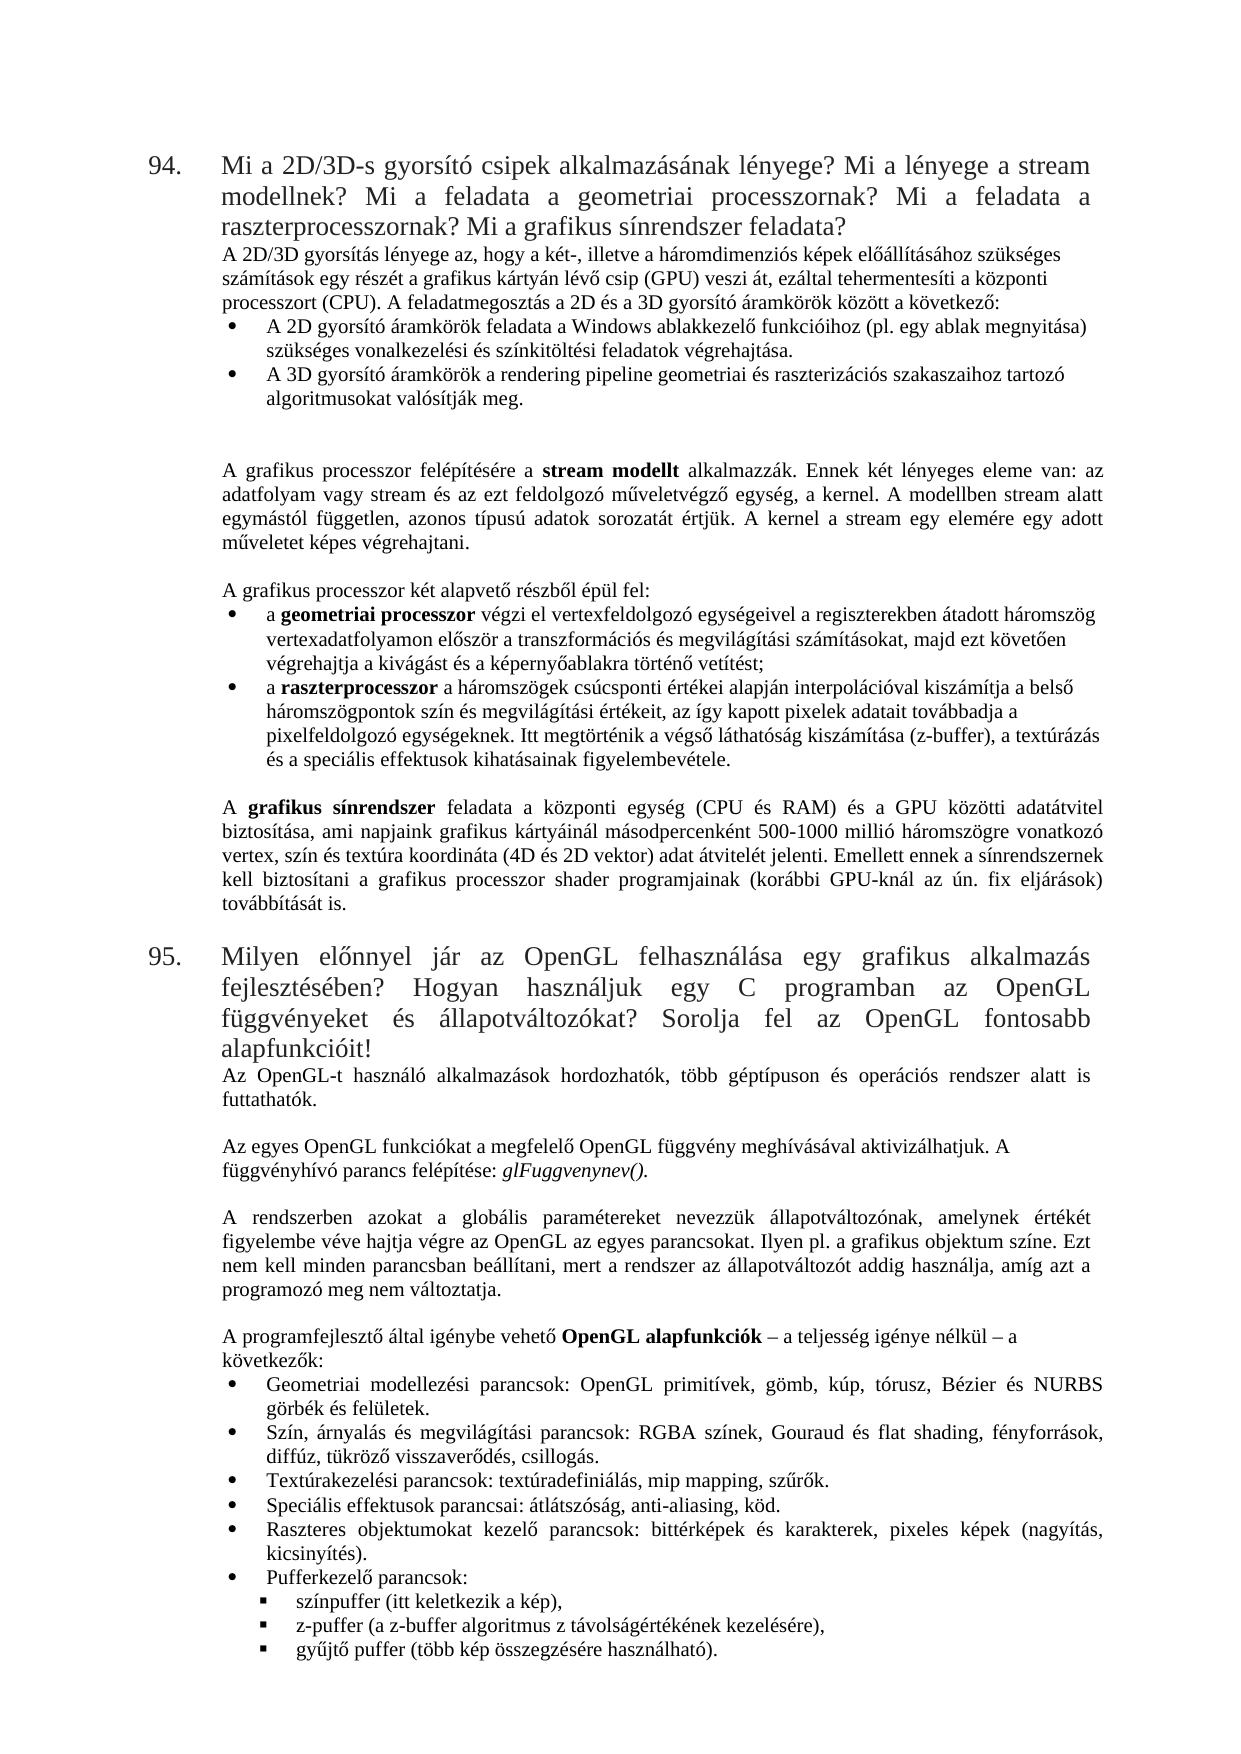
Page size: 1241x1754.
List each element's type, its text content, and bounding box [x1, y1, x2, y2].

list Raszteres objektumokat kezelő parancsok: bittérképek és karakterek, pixeles képek (nagyítás, kicsinyítés). [229, 1517, 1104, 1565]
list a raszterprocesszor a háromszögek csúcsponti értékei alapján interpolációval kiszámítja a belső háromszögpontok szín és megvilágítási értékeit, az így kapott pixelek adatait továbbadja a pixelfeldolgozó egységeknek. Itt megtörténik a végső láthatóság kiszámítása (z-buffer), a textúrázás és a speciális effektusok kihatásainak figyelembevétele. [229, 674, 1104, 771]
list A 2D gyorsító áramkörök feladata a Windows ablakkezelő funkcióihoz (pl. egy ablak megnyitása) szükséges vonalkezelési és színkitöltési feladatok végrehajtása. [229, 314, 1104, 362]
list a geometriai processzor végzi el vertexfeldolgozó egységeivel a regiszterekben átadott háromszög vertexadatfolyamon először a transzformációs és megvilágítási számításokat, majd ezt követően végrehajtja a kivágást és a képernyőablakra történő vetítést; [229, 602, 1104, 674]
list Geometriai modellezési parancsok: OpenGL primitívek, gömb, kúp, tórusz, Bézier és NURBS görbék és felületek. [229, 1372, 1104, 1420]
list z-puffer (a z-buffer algoritmus z távolságértékének kezelésére), [258, 1613, 1104, 1637]
text A grafikus sínrendszer feladata a központi egység (CPU és RAM) és a GPU közötti adatátvitel biztosítása, ami napjaink grafikus kártyáinál másodpercenként 500-1000 millió háromszögre vonatkozó vertex, szín és textúra koordináta (4D és 2D vektor) adat átvitelét jelenti. Emellett ennek a sínrendszernek kell biztosítani a grafikus processzor shader programjainak (korábbi GPU-knál az ún. fix eljárások) továbbítását is. [222, 795, 1104, 915]
text A programfejlesztő által igénybe vehető OpenGL alapfunkciók – a teljesség igénye nélkül – a következők: [222, 1324, 1104, 1372]
list Mi a 2D/3D-s gyorsító csipek alkalmazásának lényege? Mi a lényege a stream modellnek? Mi a feladata a geometriai processzornak? Mi a feladata a raszterprocesszornak? Mi a grafikus sínrendszer feladata? [148, 150, 1092, 241]
text A rendszerben azokat a globális paramétereket nevezzük állapotváltozónak, amelynek értékét figyelembe véve hajtja végre az OpenGL az egyes parancsokat. Ilyen pl. a grafikus objektum színe. Ezt nem kell minden parancsban beállítani, mert a rendszer az állapotváltozót addig használja, amíg azt a programozó meg nem változtatja. [222, 1206, 1092, 1301]
list Pufferkezelő parancsok: [229, 1565, 1104, 1589]
text A 2D/3D gyorsítás lényege az, hogy a két-, illetve a háromdimenziós képek előállításához szükséges számítások egy részét a grafikus kártyán lévő csip (GPU) veszi át, ezáltal tehermentesíti a központi processzort (CPU). A feladatmegosztás a 2D és a 3D gyorsító áramkörök között a következő: [222, 241, 1104, 314]
text A grafikus processzor két alapvető részből épül fel: [222, 578, 1104, 602]
text Az OpenGL-t használó alkalmazások hordozhatók, több géptípuson és operációs rendszer alatt is futtathatók. [222, 1064, 1092, 1111]
list Szín, árnyalás és megvilágítási parancsok: RGBA színek, Gouraud és flat shading, fényforrások, diffúz, tükröző visszaverődés, csillogás. [229, 1420, 1104, 1468]
list Milyen előnnyel jár az OpenGL felhasználása egy grafikus alkalmazás fejlesztésében? Hogyan használjuk egy C programban az OpenGL függvényeket és állapotváltozókat? Sorolja fel az OpenGL fontosabb alapfunkcióit! [148, 941, 1092, 1064]
list Speciális effektusok parancsai: átlátszóság, anti-aliasing, köd. [229, 1492, 1104, 1517]
list színpuffer (itt keletkezik a kép), [258, 1589, 1104, 1613]
text Az egyes OpenGL funkciókat a megfelelő OpenGL függvény meghívásával aktivizálhatjuk. A függvényhívó parancs felépítése: glFuggvenynev(). [222, 1134, 1104, 1182]
list Textúrakezelési parancsok: textúradefiniálás, mip mapping, szűrők. [229, 1468, 1104, 1492]
list gyűjtő puffer (több kép összegzésére használható). [258, 1637, 1104, 1661]
list A 3D gyorsító áramkörök a rendering pipeline geometriai és raszterizációs szakaszaihoz tartozó algoritmusokat valósítják meg. [229, 362, 1104, 410]
text A grafikus processzor felépítésére a stream modellt alkalmazzák. Ennek két lényeges eleme van: az adatfolyam vagy stream és az ezt feldolgozó műveletvégző egység, a kernel. A modellben stream alatt egymástól független, azonos típusú adatok sorozatát értjük. A kernel a stream egy elemére egy adott műveletet képes végrehajtani. [222, 458, 1104, 554]
